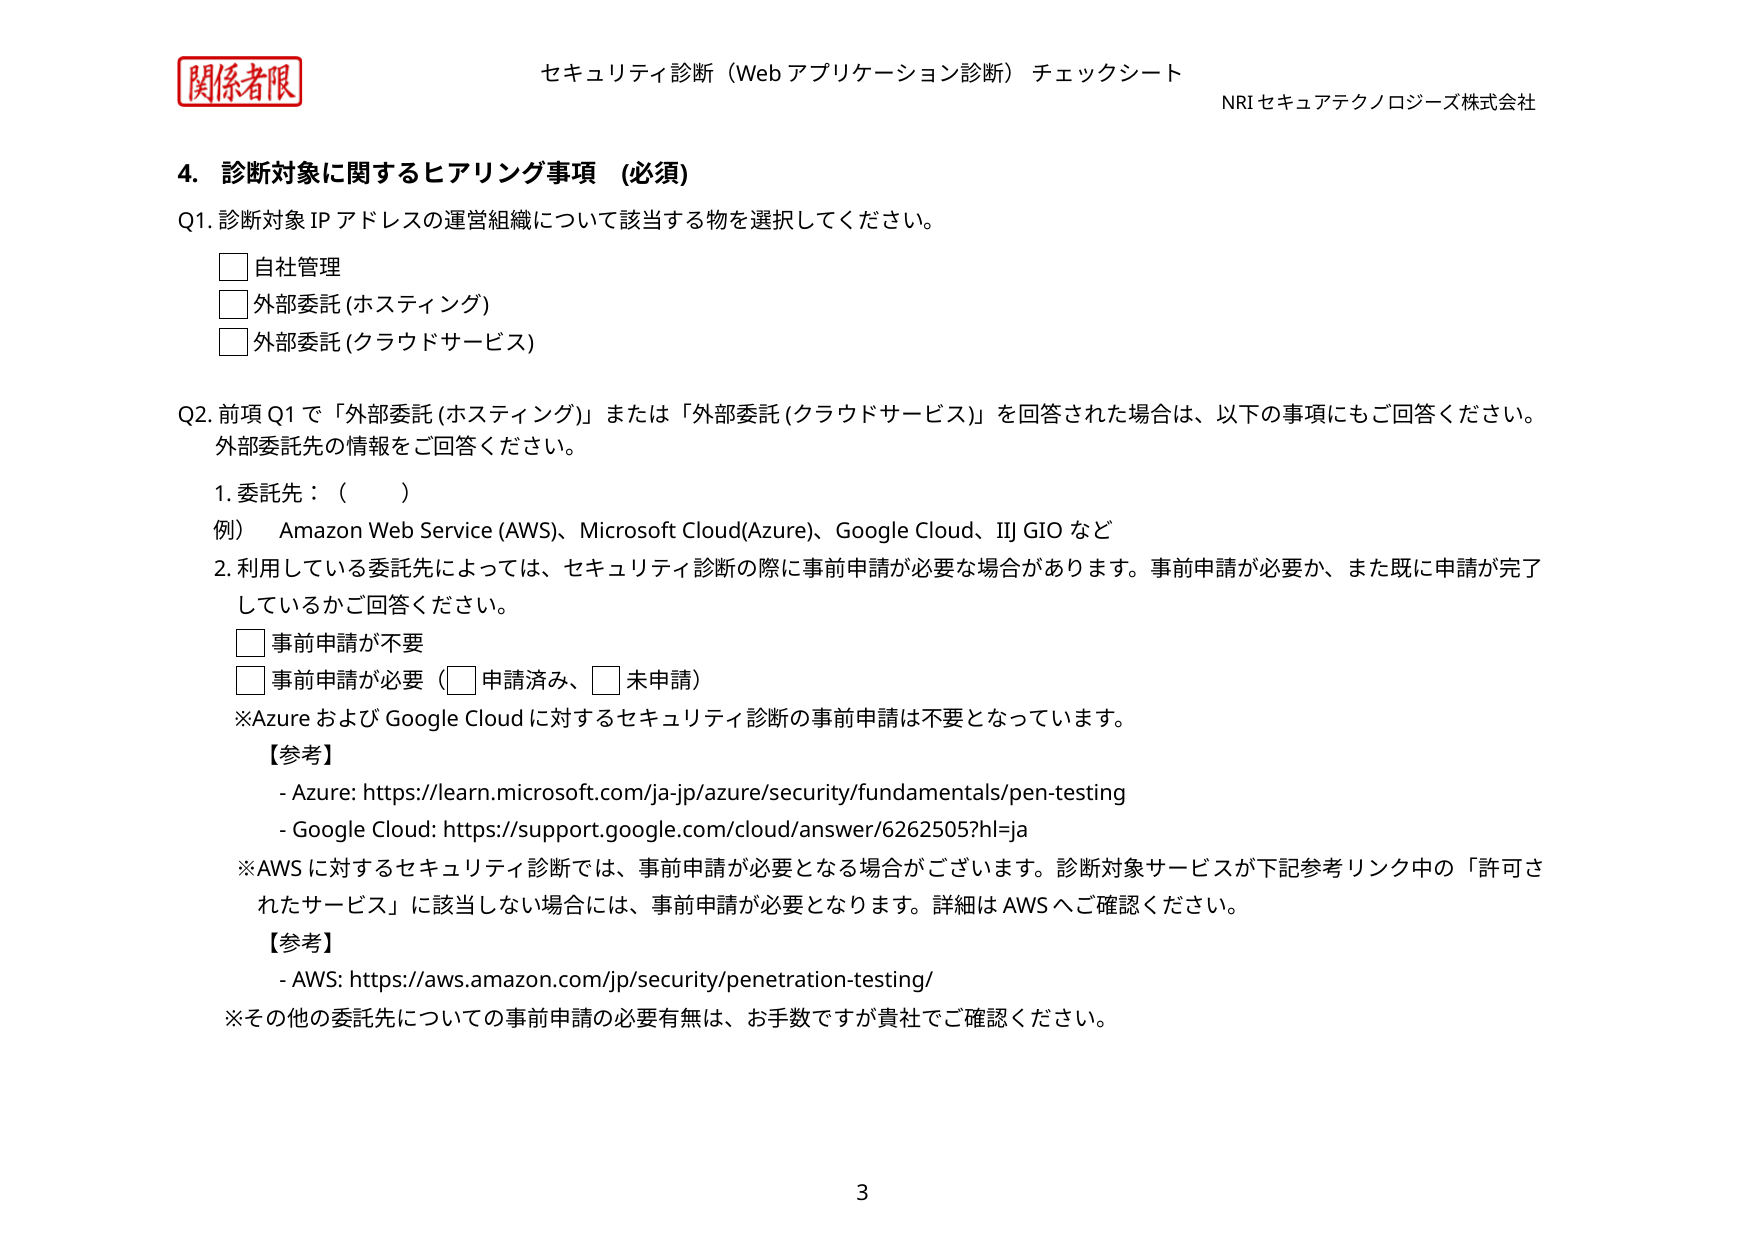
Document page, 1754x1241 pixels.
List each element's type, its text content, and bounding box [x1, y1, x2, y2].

text ※AzureおよびGoogle Cloudに対するセキュリティ診断の事前申請は不要となっています。 [213, 698, 1547, 735]
text 自社管理 外部委託 (ホスティング) 外部委託 (クラウドサービス) [218, 247, 1547, 359]
picture [177, 56, 303, 107]
text 【参考】 [213, 923, 1547, 960]
text 2. 利用している委託先によっては、セキュリティ診断の際に事前申請が必要な場合があります。事前申請が必要か、また既に申請が完了しているかご回答ください。 [213, 548, 1547, 623]
text 1. 委託先：（ ） [213, 473, 1547, 510]
list 診断対象に関するヒアリング事項 (必須) [177, 153, 1547, 190]
text ※AWSに対するセキュリティ診断では、事前申請が必要となる場合がございます。診断対象サービスが下記参考リンク中の「許可されたサービス」に該当しない場合には、事前申請が必要となります。詳細はAWSへご確認ください。 [213, 848, 1547, 923]
text - AWS: https://aws.amazon.com/jp/security/penetration-testing/ [213, 960, 1547, 998]
text Q1. 診断対象IPアドレスの運営組織について該当する物を選択してください。 [177, 203, 1547, 234]
text 例） Amazon Web Service (AWS)、Microsoft Cloud(Azure)、Google Cloud、IIJ GIO など [213, 510, 1547, 548]
text Q2. 前項Q1で「外部委託 (ホスティング)」または「外部委託 (クラウドサービス)」を回答された場合は、以下の事項にもご回答ください。外部委託先の情報をご回答ください。 [177, 397, 1547, 460]
text 【参考】 [213, 735, 1547, 773]
text ※その他の委託先についての事前申請の必要有無は、お手数ですが貴社でご確認ください。 [213, 998, 1547, 1035]
text - Azure: https://learn.microsoft.com/ja-jp/azure/security/fundamentals/pen-testing - Google Cloud: https://support.google.com/cloud/answer/6262505?hl=ja [279, 773, 1547, 848]
text 事前申請が不要 事前申請が必要（ 申請済み、 未申請） [213, 623, 1547, 698]
